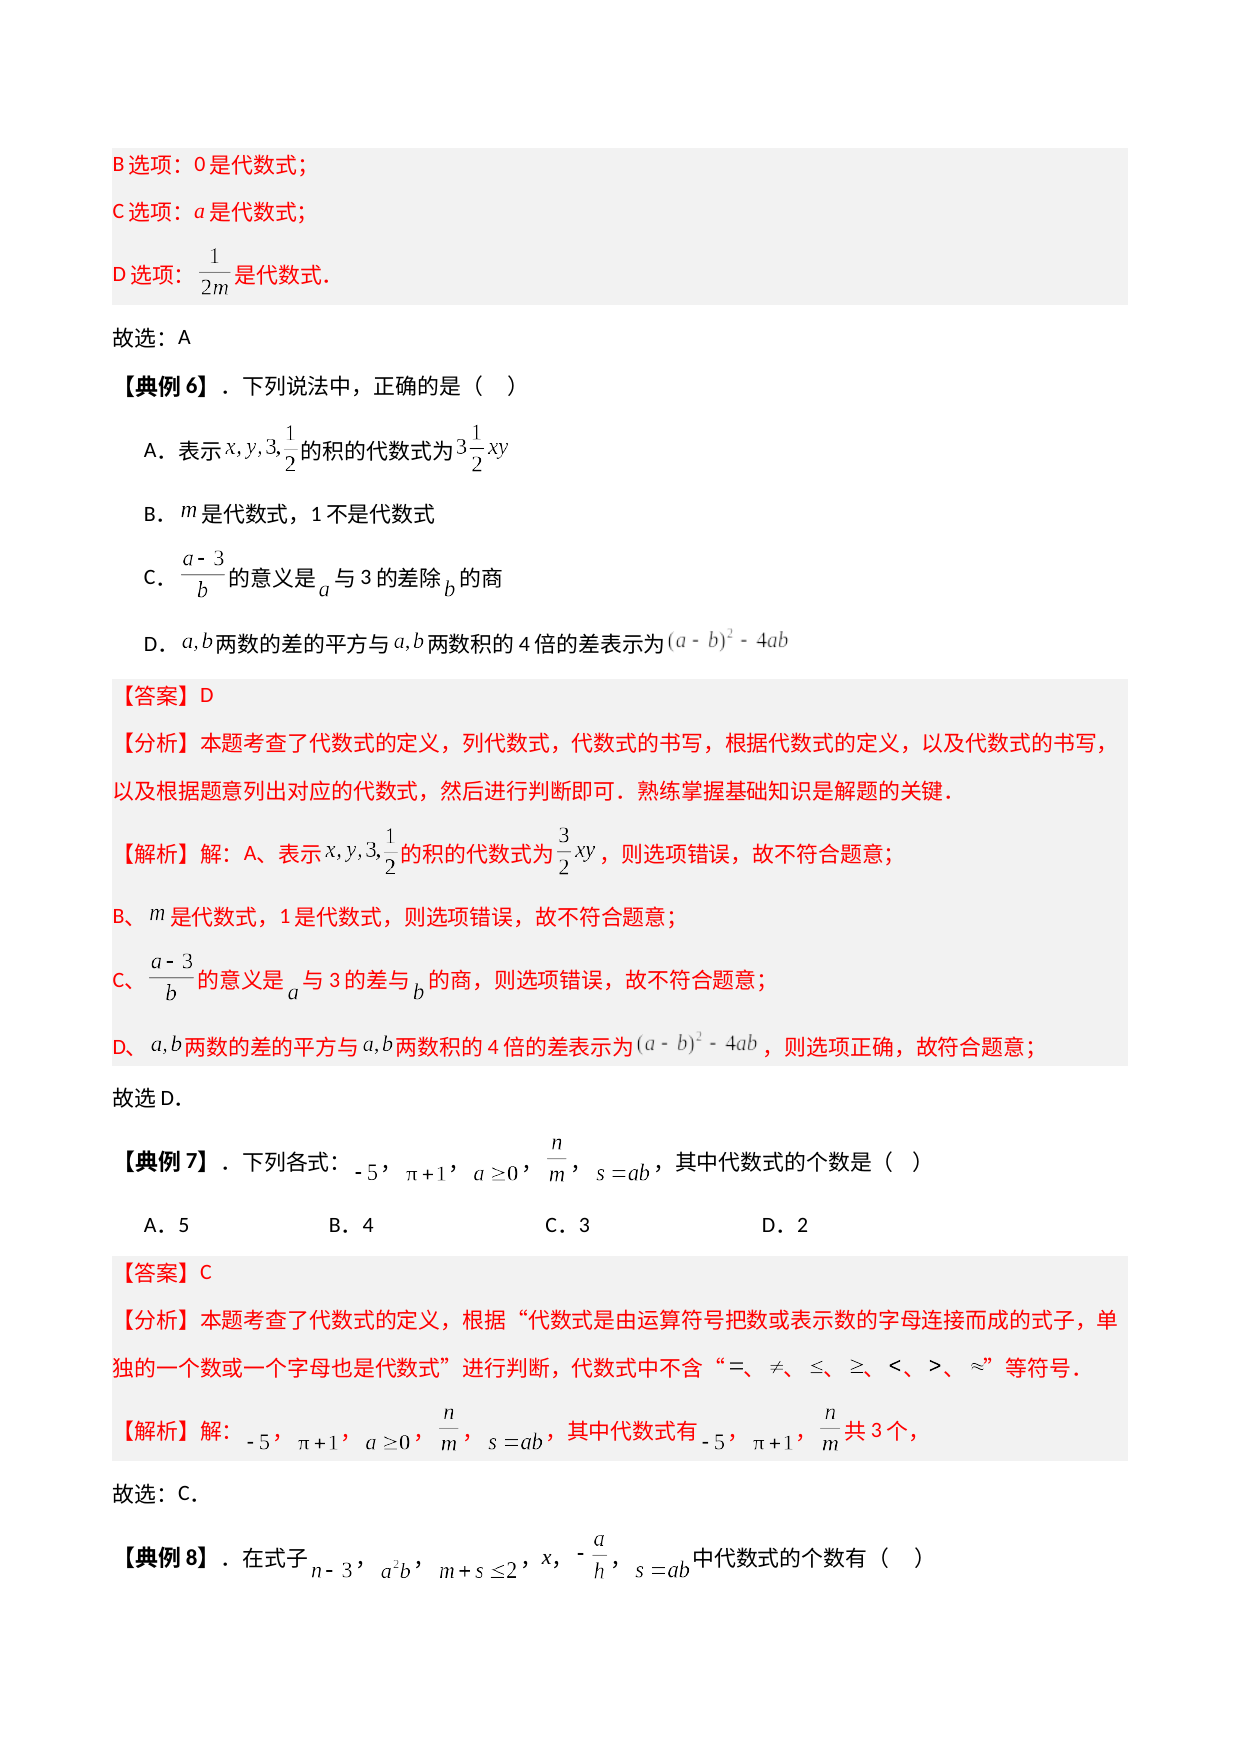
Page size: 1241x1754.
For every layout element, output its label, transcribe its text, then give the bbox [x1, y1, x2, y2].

text D、两数的差的平方与两数积的4倍的差表示为，则选项正确，故符合题意； [112, 1027, 1128, 1066]
text C、的意义是与3的差与的商，则选项错误，故不符合题意； [112, 948, 1128, 1011]
text C选项：a是代数式； [112, 195, 1128, 227]
text 【典例6】．下列说法中，正确的是（ ） [112, 368, 1128, 402]
text D选项：是代数式． [112, 243, 1128, 305]
text 【典例8】．在式子，，，x，，中代数式的个数有（ ） [112, 1524, 1128, 1589]
text C．的意义是与3的差除的商 [143, 545, 1128, 608]
text 【解析】解：，，，，，其中代数式有，，共3个， [112, 1398, 1128, 1461]
text B．是代数式，1不是代数式 [143, 497, 1128, 529]
text 【典例7】．下列各式：，，，，，其中代数式的个数是（ ） [112, 1129, 1128, 1192]
text B、是代数式，1是代数式，则选项错误，故不符合题意； [112, 900, 1128, 932]
text 【解析】解：A、表示的积的代数式为，则选项错误，故不符合题意； [112, 821, 1128, 884]
text 【答案】C [112, 1256, 1128, 1288]
text 故选：A [112, 321, 1128, 353]
text 【分析】本题考查了代数式的定义，根据“代数式是由运算符号把数或表示数的字母连接而成的式子，单独的一个数或一个字母也是代数式”进行判断，代数式中不含“、、、、、、”等符号． [112, 1303, 1128, 1383]
text 故选D． [112, 1081, 1128, 1113]
text A．表示的积的代数式为 [143, 418, 1128, 482]
text D．两数的差的平方与两数积的4倍的差表示为 [143, 624, 1128, 663]
text 故选：C． [112, 1477, 1128, 1509]
text A．5 B．4 C．3 D．2 [143, 1208, 1128, 1240]
text 【答案】D [112, 679, 1128, 710]
text B选项：0是代数式； [112, 148, 1128, 179]
text 【分析】本题考查了代数式的定义，列代数式，代数式的书写，根据代数式的定义，以及代数式的书写，以及根据题意列出对应的代数式，然后进行判断即可．熟练掌握基础知识是解题的关键． [112, 726, 1128, 805]
